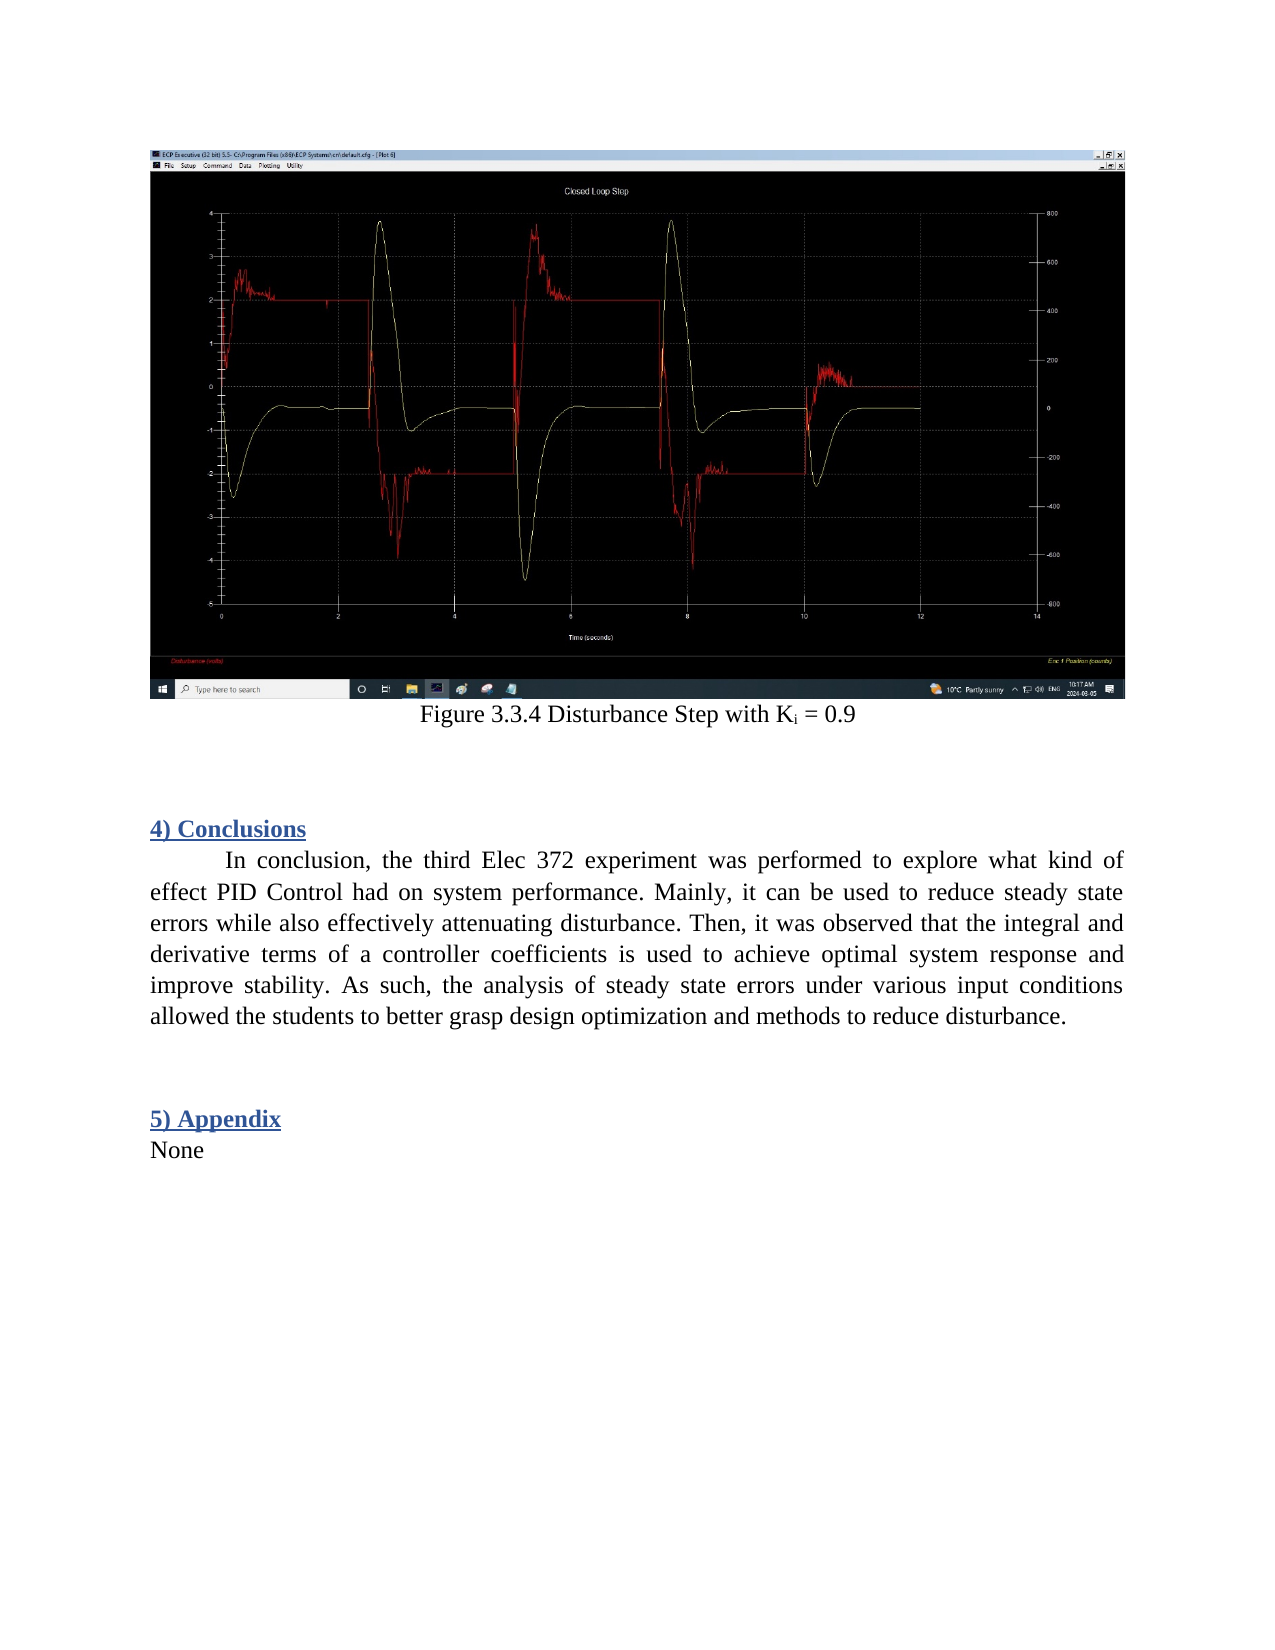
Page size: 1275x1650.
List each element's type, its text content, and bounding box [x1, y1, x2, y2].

subtitle 5) Appendix [150, 1104, 1125, 1133]
text Figure 3.3.4 Disturbance Step with Ki = 0.9 [150, 699, 1125, 727]
picture [150, 150, 1125, 699]
text In conclusion, the third Elec 372 experiment was performed to explore what kind of effect PID Control had on system performance. Mainly, it can be used to reduce steady state errors while also effectively attenuating disturbance. Then, it was observed that the integral and derivative terms of a controller coefficients is used to achieve optimal system response and improve stability. As such, the analysis of steady state errors under various input conditions allowed the students to better grasp design optimization and methods to reduce disturbance. [150, 846, 1125, 1029]
subtitle 4) Conclusions [150, 814, 1125, 843]
text None [150, 1136, 1125, 1164]
